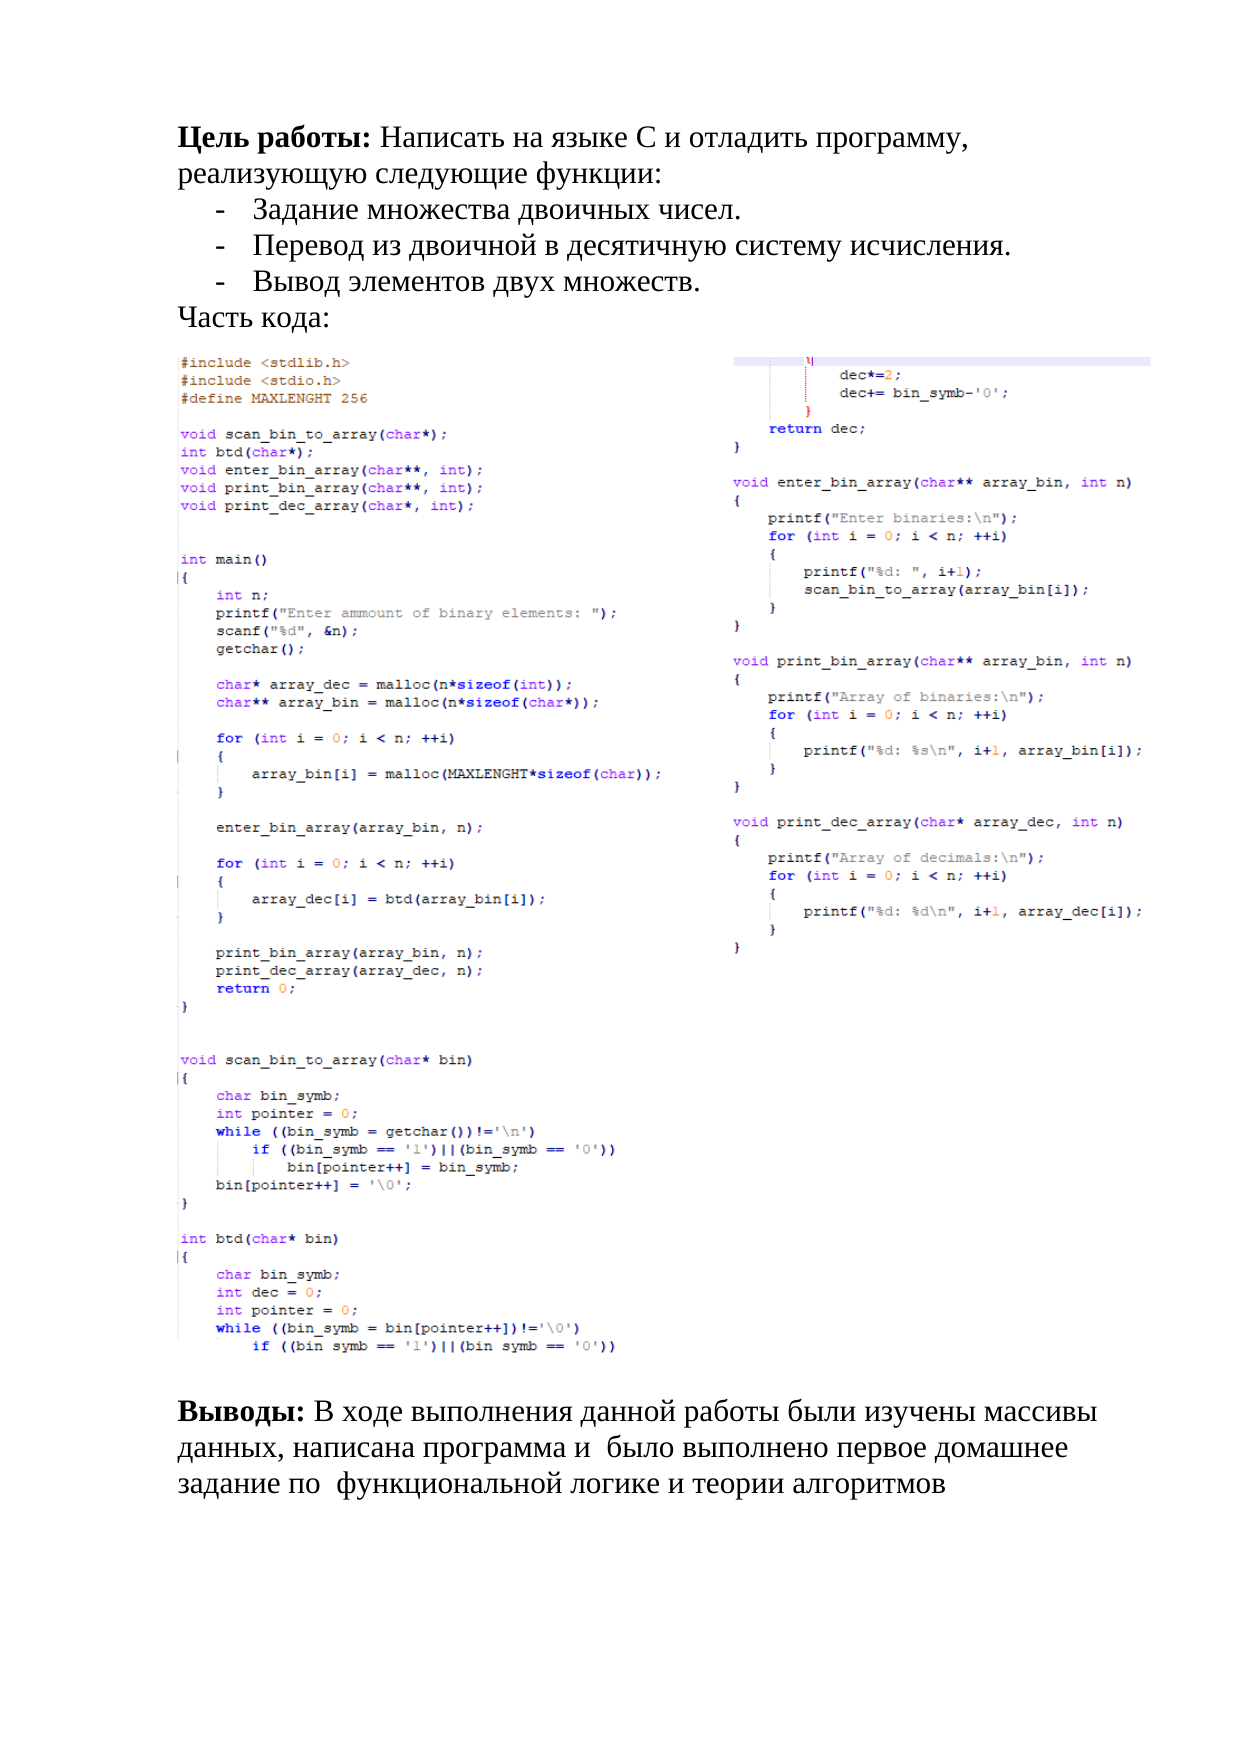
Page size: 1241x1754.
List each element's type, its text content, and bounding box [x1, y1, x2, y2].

text Выводы: В ходе выполнения данной работы были изучены массивы данных, написана программа и было выполнено первое домашнее задание по функциональной логике и теории алгоритмов [177, 1392, 1152, 1500]
list Задание множества двоичных чисел. [215, 190, 1152, 226]
text Часть кода: [177, 298, 1152, 358]
picture [177, 357, 1151, 1357]
list Перевод из двоичной в десятичную систему исчисления. [215, 226, 1152, 262]
text Цель работы: Написать на языке С и отладить программу, реализующую следующие функции: [177, 118, 1152, 190]
list Вывод элементов двух множеств. [215, 262, 1152, 298]
